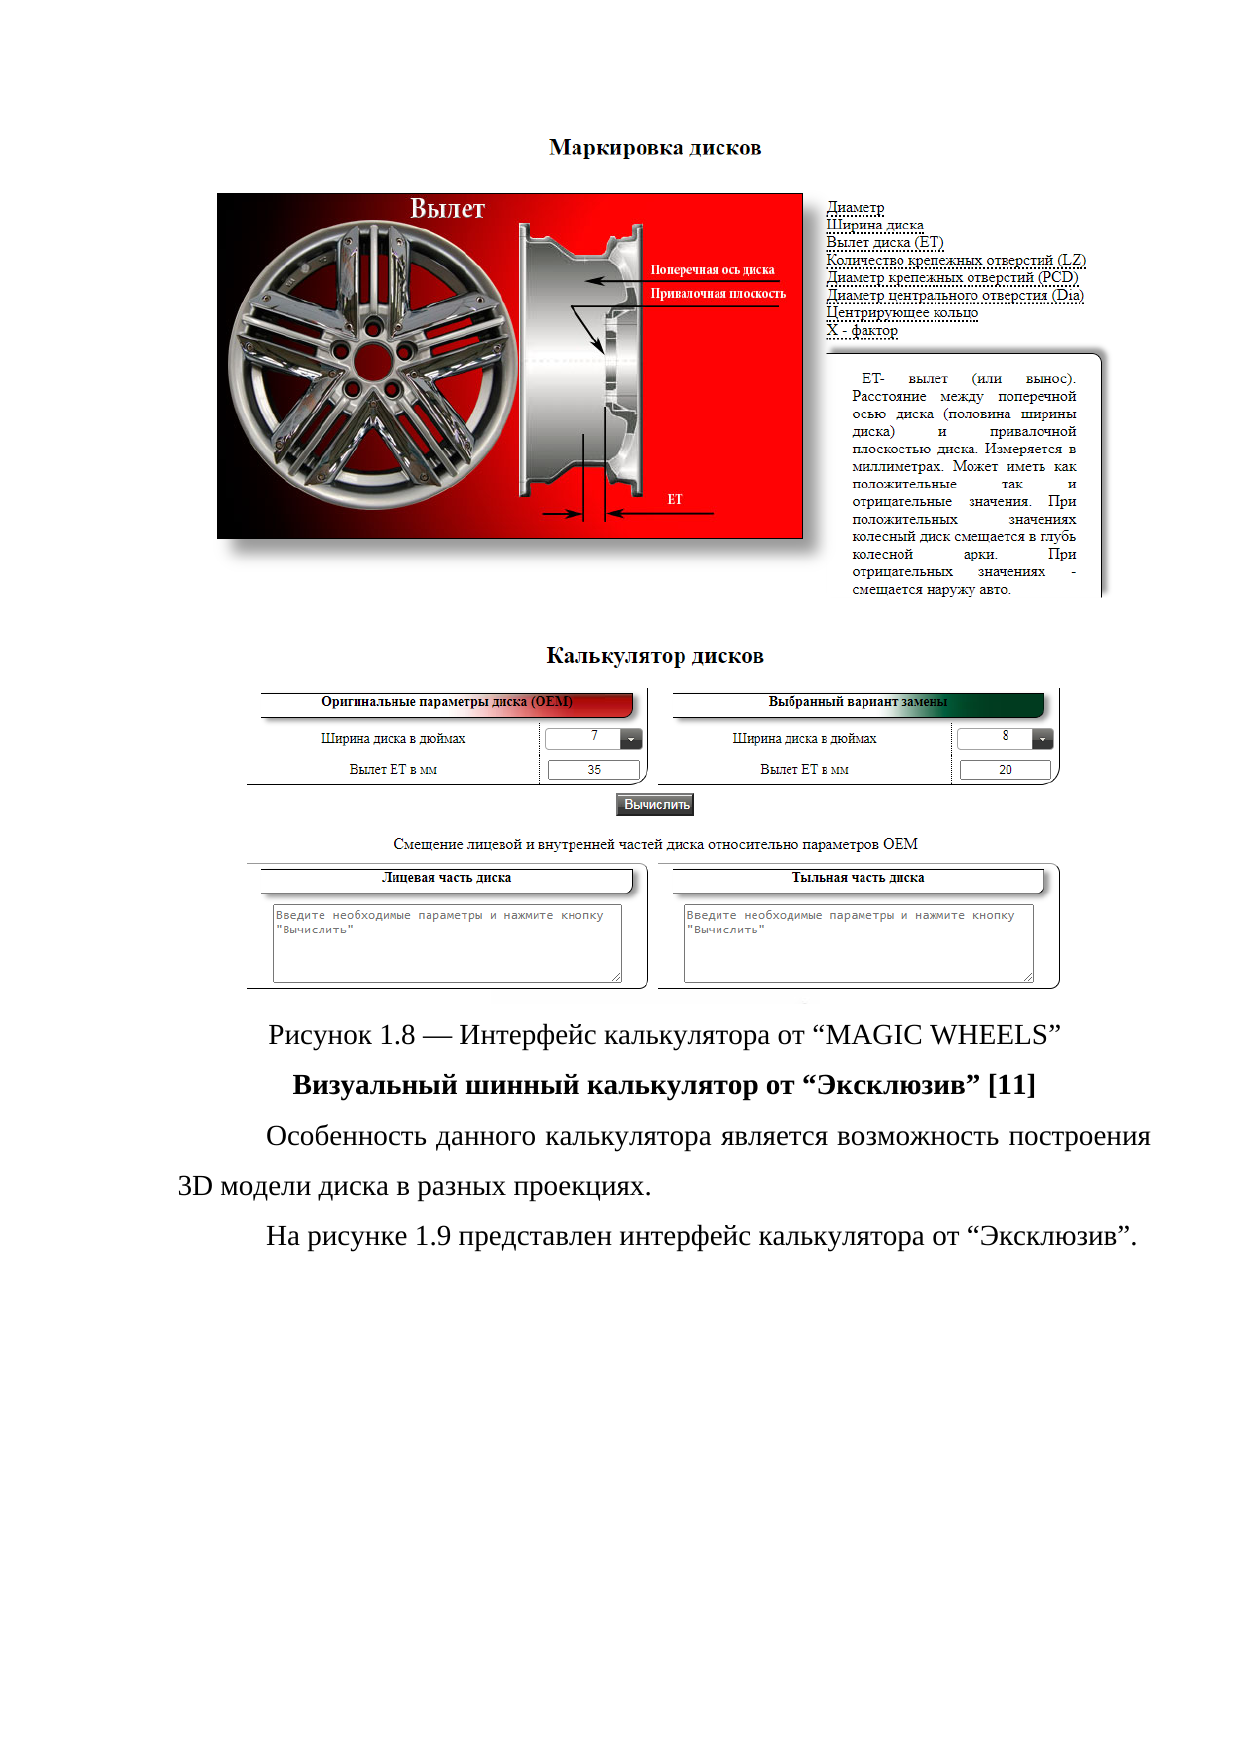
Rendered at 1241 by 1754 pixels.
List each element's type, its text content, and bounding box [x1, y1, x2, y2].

text На рисунке 1.9 представлен интерфейс калькулятора от “Эксклюзив”. [177, 1218, 1152, 1252]
text Визуальный шинный калькулятор от “Эксклюзив” [11] [177, 1067, 1152, 1101]
text Рисунок 1.8 — Интерфейс калькулятора от “MAGIC WHEELS” [177, 1017, 1152, 1051]
picture [177, 118, 1152, 1004]
text Особенность данного калькулятора является возможность построения 3D модели диска в разных проекциях. [177, 1118, 1152, 1202]
